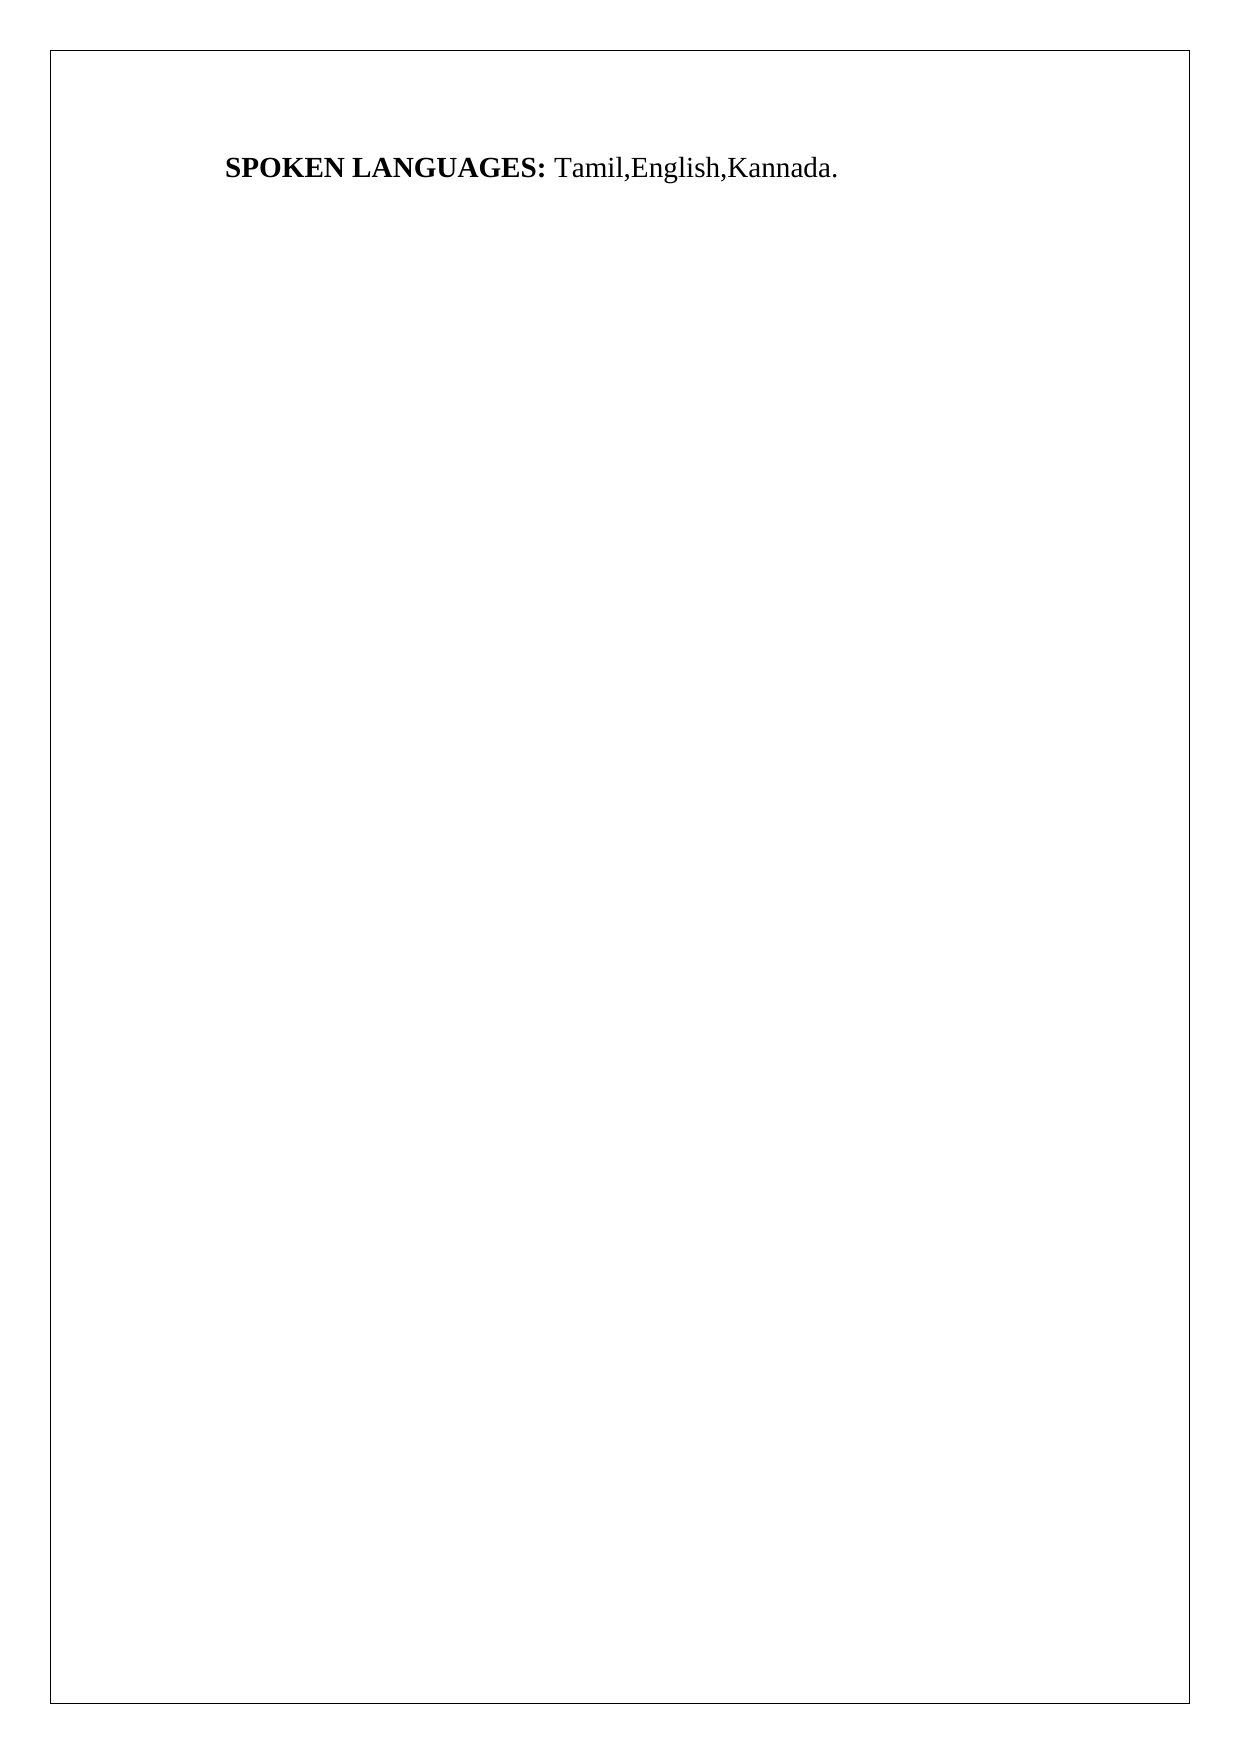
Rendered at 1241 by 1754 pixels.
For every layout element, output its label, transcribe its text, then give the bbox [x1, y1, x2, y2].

text SPOKEN LANGUAGES: Tamil,English,Kannada. [150, 150, 1090, 183]
